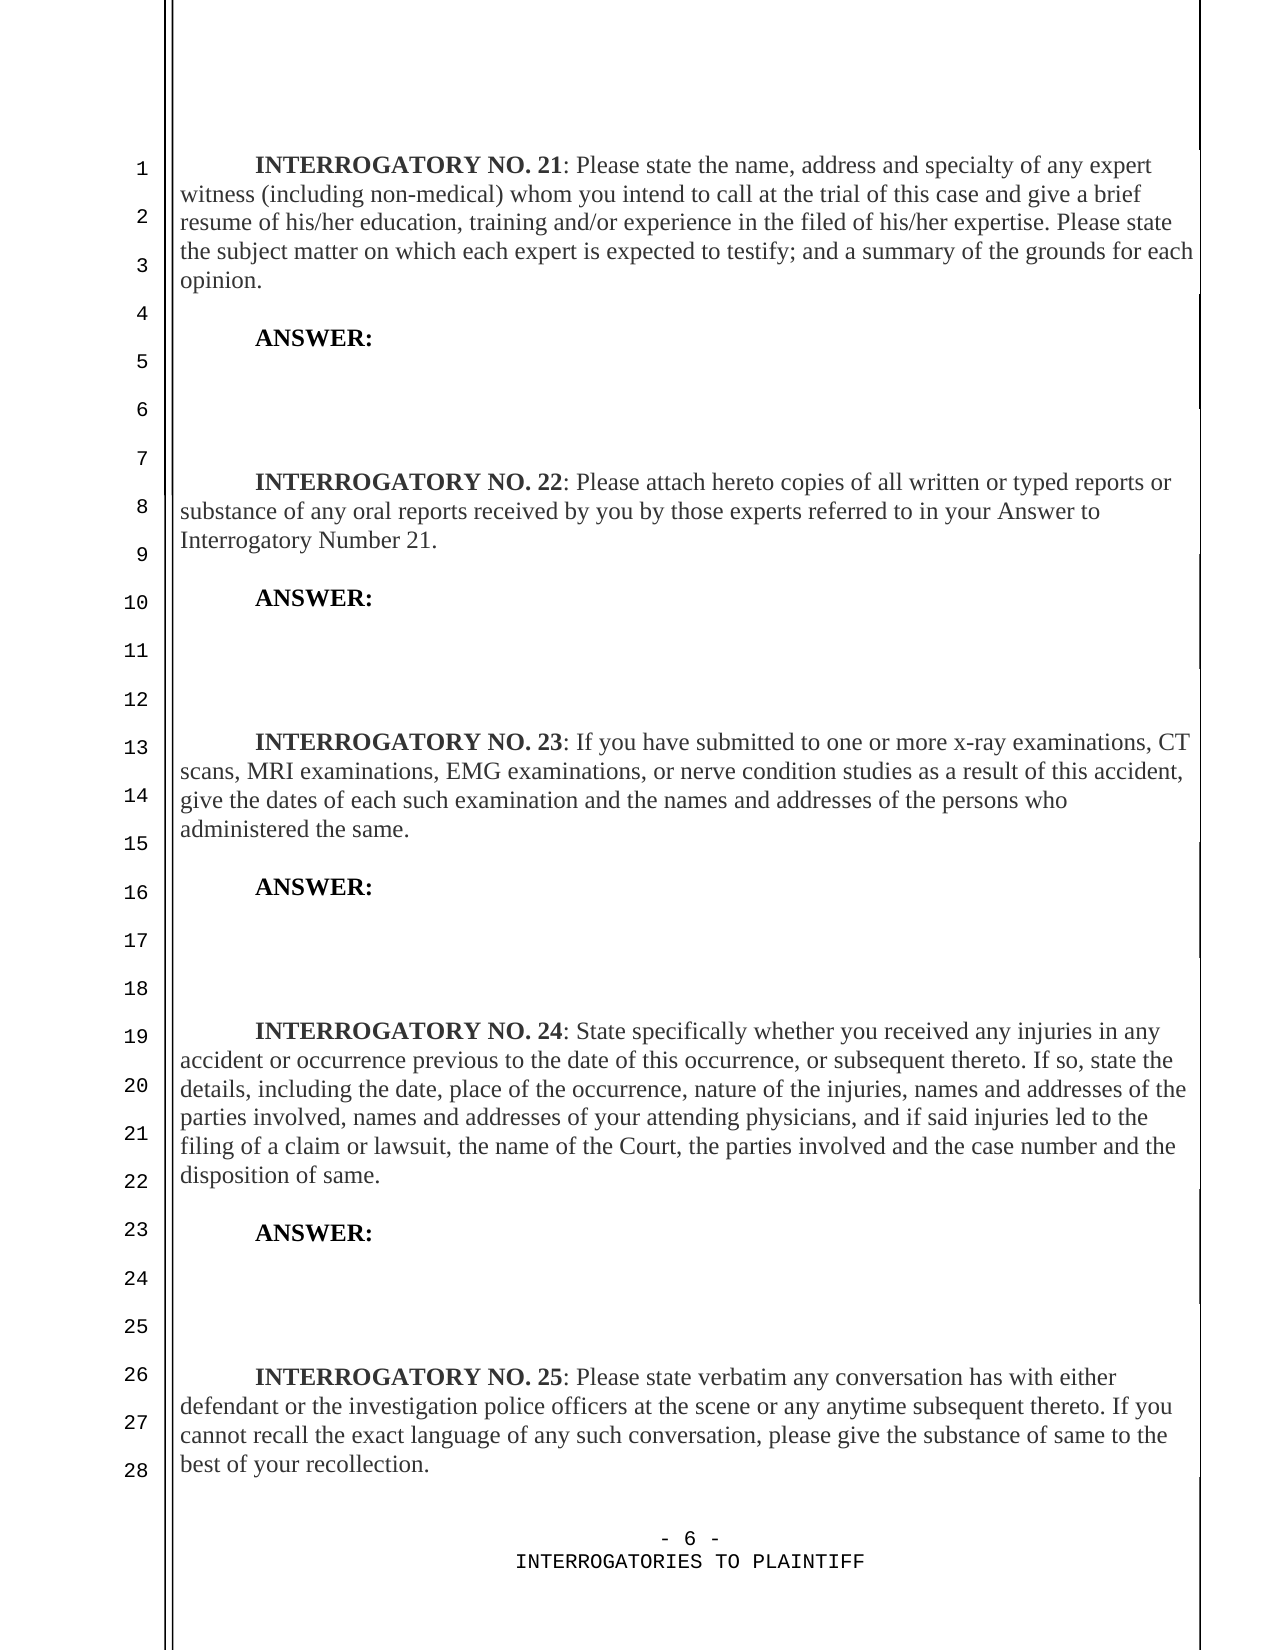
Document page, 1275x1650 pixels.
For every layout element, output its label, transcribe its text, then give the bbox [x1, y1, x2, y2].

text ANSWER: [180, 1218, 1200, 1247]
text ANSWER: [180, 583, 1200, 612]
text INTERROGATORY NO. 23: If you have submitted to one or more x-ray examinations, CT scans, MRI examinations, EMG examinations, or nerve condition studies as a result of this accident, give the dates of each such examination and the names and addresses of the persons who administered the same. [180, 727, 1200, 842]
text INTERROGATORY NO. 25: Please state verbatim any conversation has with either defendant or the investigation police officers at the scene or any anytime subsequent thereto. If you cannot recall the exact language of any such conversation, please give the substance of same to the best of your recollection. [180, 1362, 1200, 1477]
text INTERROGATORY NO. 22: Please attach hereto copies of all written or typed reports or substance of any oral reports received by you by those experts referred to in your Answer to Interrogatory Number 21. [180, 467, 1200, 554]
text ANSWER: [180, 323, 1200, 352]
text ANSWER: [180, 872, 1200, 900]
text INTERROGATORY NO. 21: Please state the name, address and specialty of any expert witness (including non-medical) whom you intend to call at the trial of this case and give a brief resume of his/her education, training and/or experience in the filed of his/her expertise. Please state the subject matter on which each expert is expected to testify; and a summary of the grounds for each opinion. [180, 150, 1200, 294]
text INTERROGATORY NO. 24: State specifically whether you received any injuries in any accident or occurrence previous to the date of this occurrence, or subsequent thereto. If so, state the details, including the date, place of the occurrence, nature of the injuries, names and addresses of the parties involved, names and addresses of your attending physicians, and if said injuries led to the filing of a claim or lawsuit, the name of the Court, the parties involved and the case number and the disposition of same. [180, 1016, 1200, 1189]
